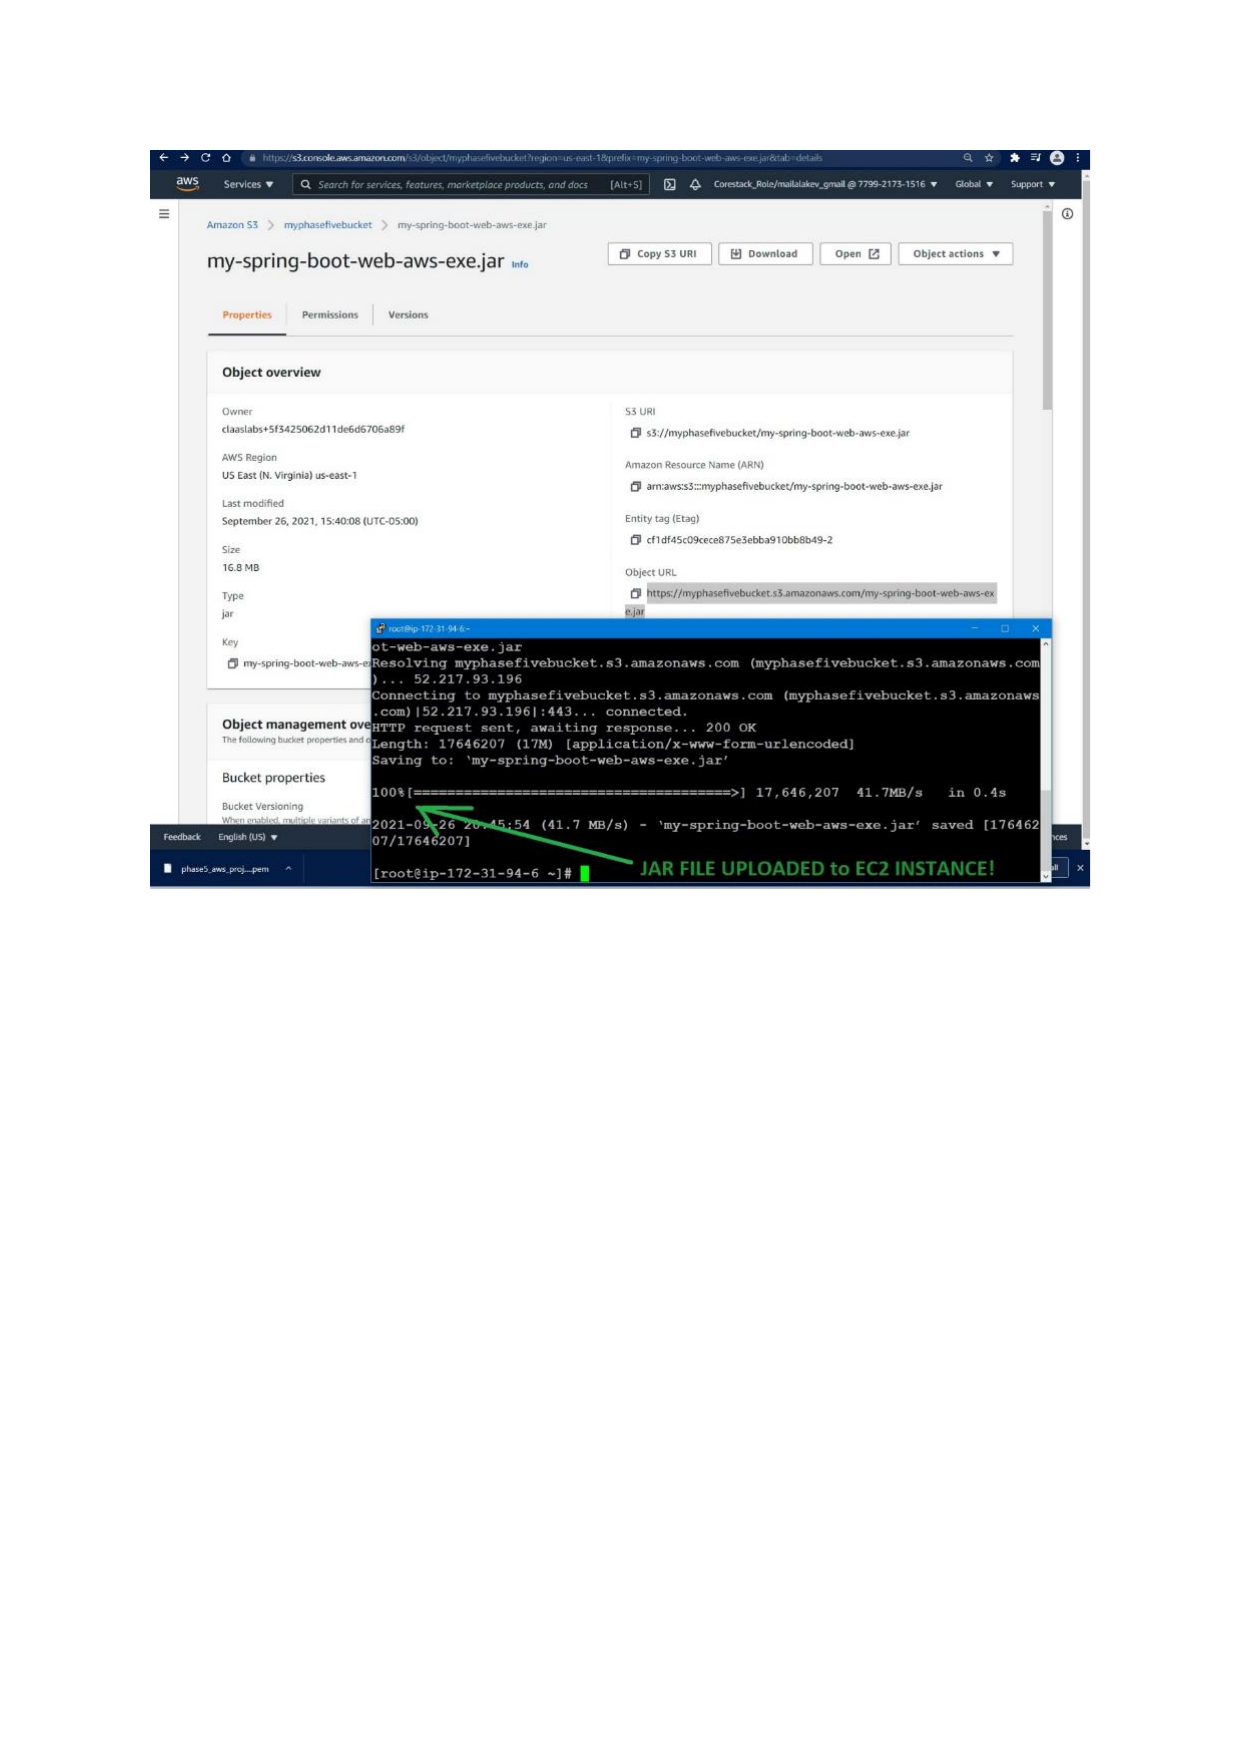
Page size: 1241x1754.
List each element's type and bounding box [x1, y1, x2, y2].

picture [150, 150, 1091, 889]
